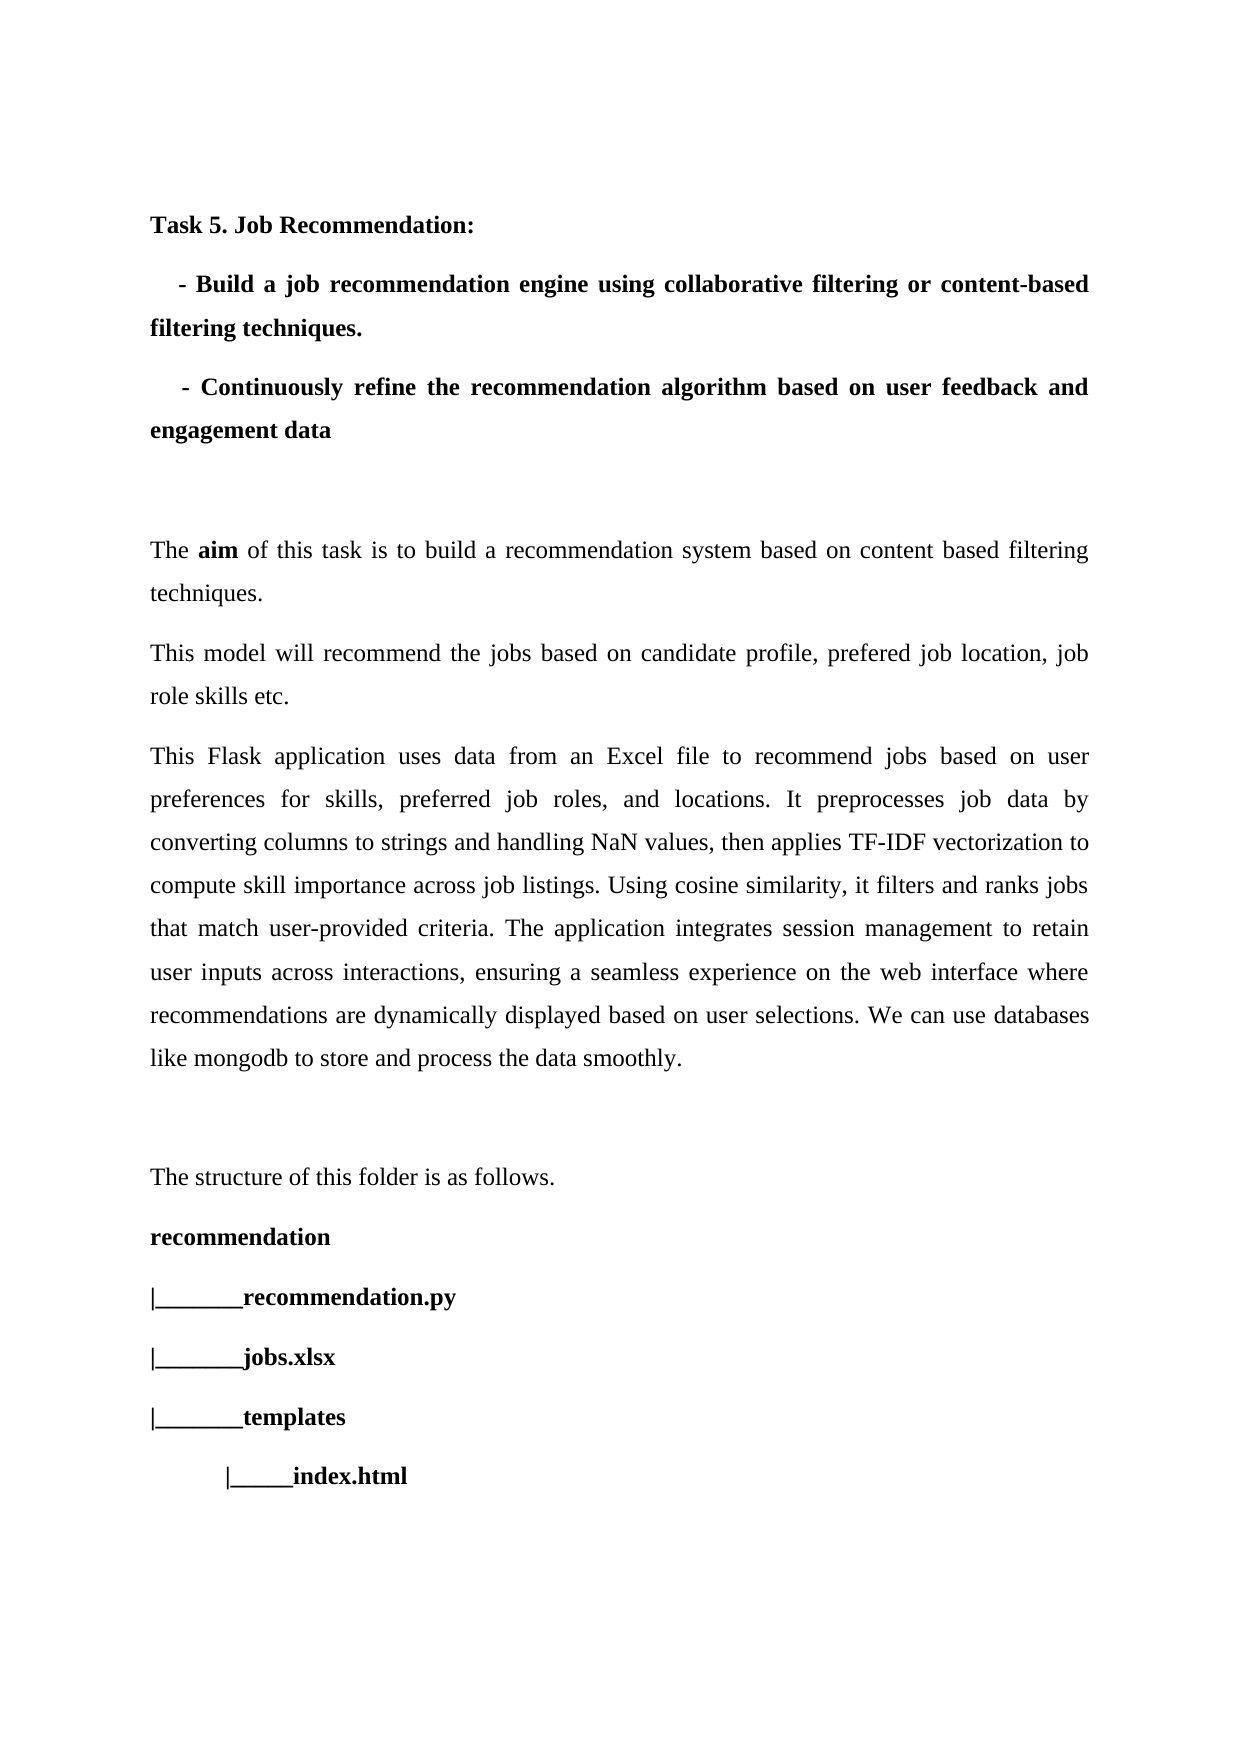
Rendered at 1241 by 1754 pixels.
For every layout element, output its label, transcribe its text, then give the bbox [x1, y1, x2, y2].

text The aim of this task is to build a recommendation system based on content based filtering techniques. [150, 535, 1090, 607]
text |_______recommendation.py [150, 1282, 1090, 1311]
text This model will recommend the jobs based on candidate profile, prefered job location, job role skills etc. [150, 638, 1090, 710]
text - Build a job recommendation engine using collaborative filtering or content-based filtering techniques. [150, 269, 1090, 341]
text |_______templates [150, 1402, 1090, 1430]
text Task 5. Job Recommendation: [150, 210, 1090, 238]
text |_______jobs.xlsx [150, 1342, 1090, 1371]
text The structure of this folder is as follows. [150, 1162, 1090, 1191]
text This Flask application uses data from an Excel file to recommend jobs based on user preferences for skills, preferred job roles, and locations. It preprocesses job data by converting columns to strings and handling NaN values, then applies TF-IDF vectorization to compute skill importance across job listings. Using cosine similarity, it filters and ranks jobs that match user-provided criteria. The application integrates session management to retain user inputs across interactions, ensuring a seamless experience on the web interface where recommendations are dynamically displayed based on user selections. We can use databases like mongodb to store and process the data smoothly. [150, 741, 1090, 1072]
text - Continuously refine the recommendation algorithm based on user feedback and engagement data [150, 372, 1090, 444]
text recommendation [150, 1222, 1090, 1251]
text |_____index.html [150, 1461, 1090, 1490]
